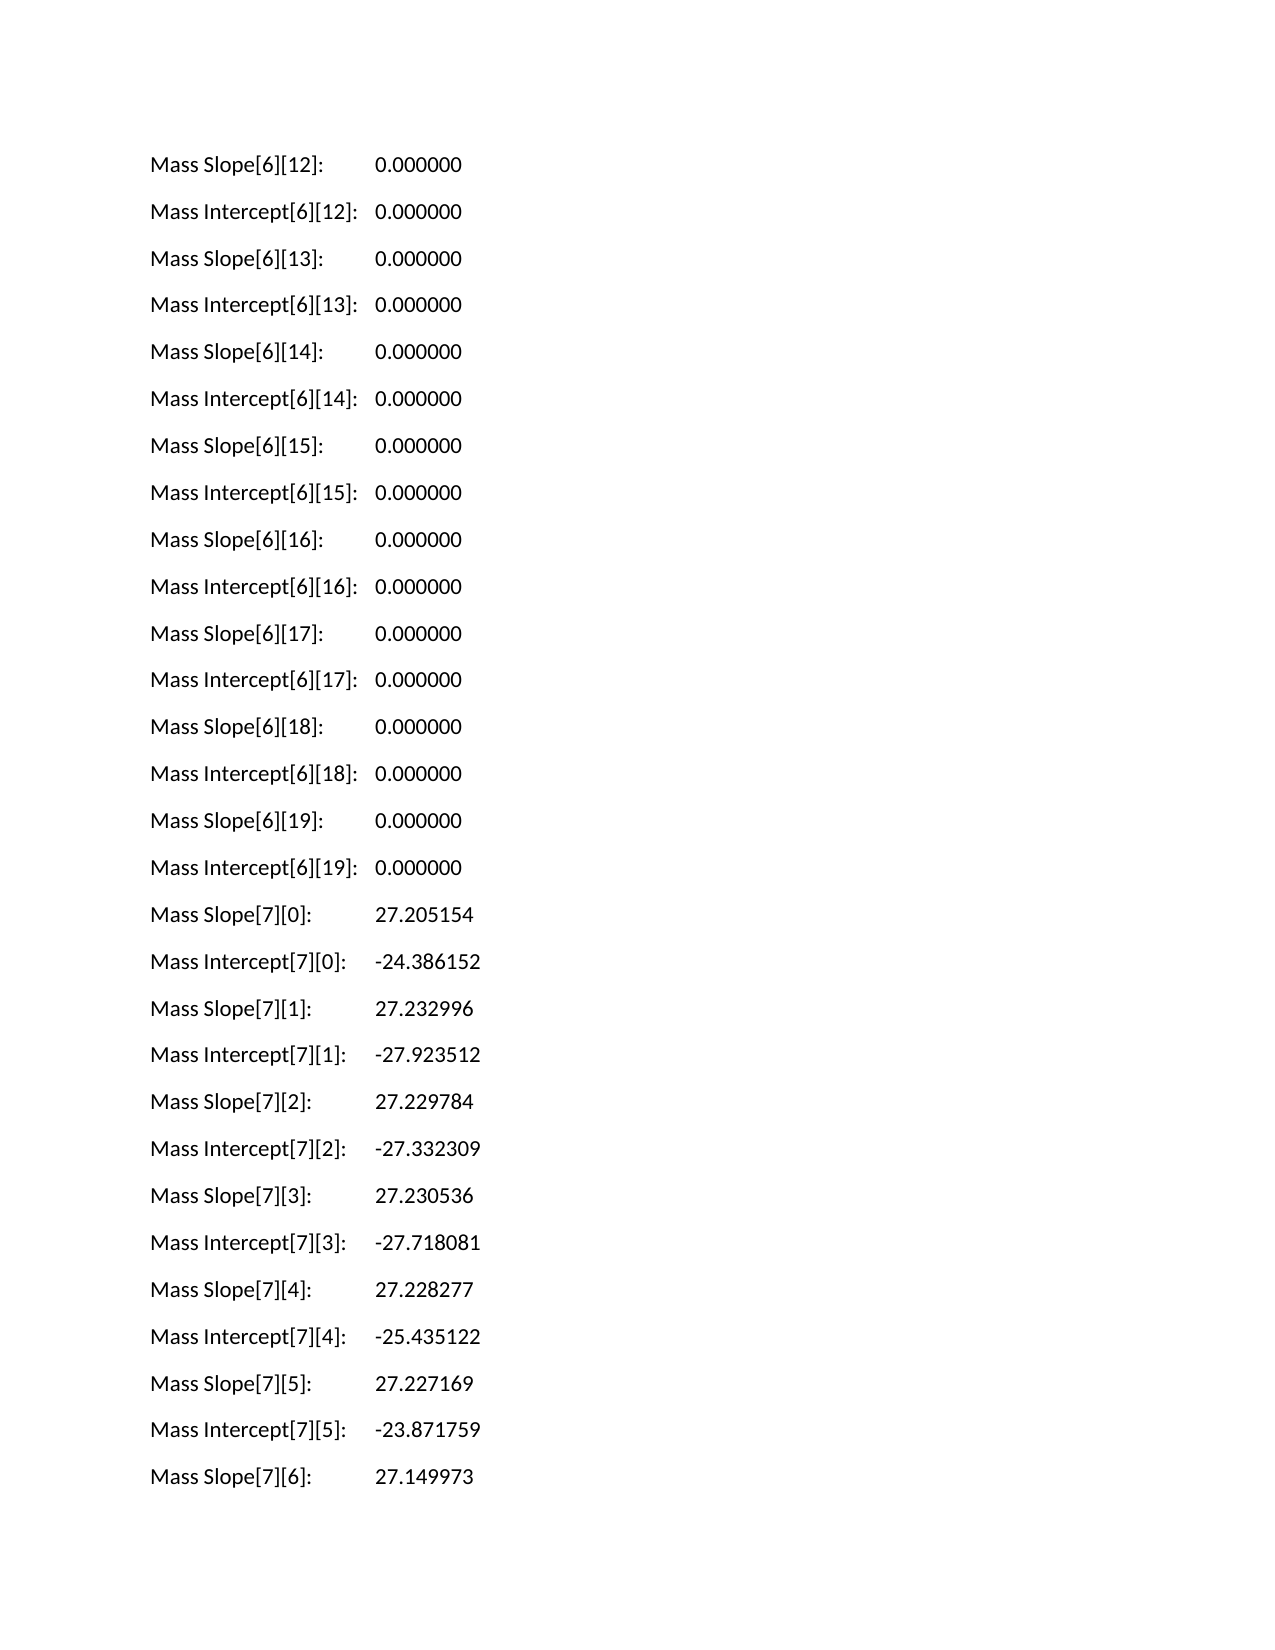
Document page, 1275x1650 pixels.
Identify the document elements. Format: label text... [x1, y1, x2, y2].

text Mass Intercept[6][18]: 0.000000 [150, 759, 1125, 787]
text Mass Slope[6][18]: 0.000000 [150, 712, 1125, 741]
text Mass Slope[6][19]: 0.000000 [150, 806, 1125, 834]
text Mass Slope[7][2]: 27.229784 [150, 1087, 1125, 1116]
text Mass Intercept[6][13]: 0.000000 [150, 291, 1125, 319]
text Mass Intercept[6][19]: 0.000000 [150, 853, 1125, 881]
text Mass Intercept[7][5]: -23.871759 [150, 1416, 1125, 1444]
text Mass Slope[7][0]: 27.205154 [150, 900, 1125, 928]
text Mass Intercept[6][16]: 0.000000 [150, 572, 1125, 600]
text Mass Intercept[7][0]: -24.386152 [150, 947, 1125, 975]
text Mass Intercept[7][3]: -27.718081 [150, 1228, 1125, 1256]
text Mass Slope[6][16]: 0.000000 [150, 525, 1125, 553]
text Mass Intercept[7][4]: -25.435122 [150, 1322, 1125, 1350]
text Mass Slope[7][4]: 27.228277 [150, 1275, 1125, 1303]
text Mass Slope[6][13]: 0.000000 [150, 244, 1125, 272]
text Mass Intercept[7][2]: -27.332309 [150, 1134, 1125, 1162]
text Mass Slope[7][5]: 27.227169 [150, 1369, 1125, 1397]
text Mass Intercept[6][14]: 0.000000 [150, 384, 1125, 412]
text Mass Intercept[7][1]: -27.923512 [150, 1041, 1125, 1069]
text Mass Intercept[6][15]: 0.000000 [150, 478, 1125, 506]
text Mass Slope[7][1]: 27.232996 [150, 994, 1125, 1022]
text Mass Slope[7][3]: 27.230536 [150, 1181, 1125, 1209]
text Mass Intercept[6][12]: 0.000000 [150, 197, 1125, 225]
text Mass Slope[6][17]: 0.000000 [150, 619, 1125, 647]
text Mass Intercept[6][17]: 0.000000 [150, 666, 1125, 694]
text Mass Slope[6][15]: 0.000000 [150, 431, 1125, 459]
text Mass Slope[6][14]: 0.000000 [150, 337, 1125, 366]
text Mass Slope[6][12]: 0.000000 [150, 150, 1125, 178]
text Mass Slope[7][6]: 27.149973 [150, 1462, 1125, 1491]
